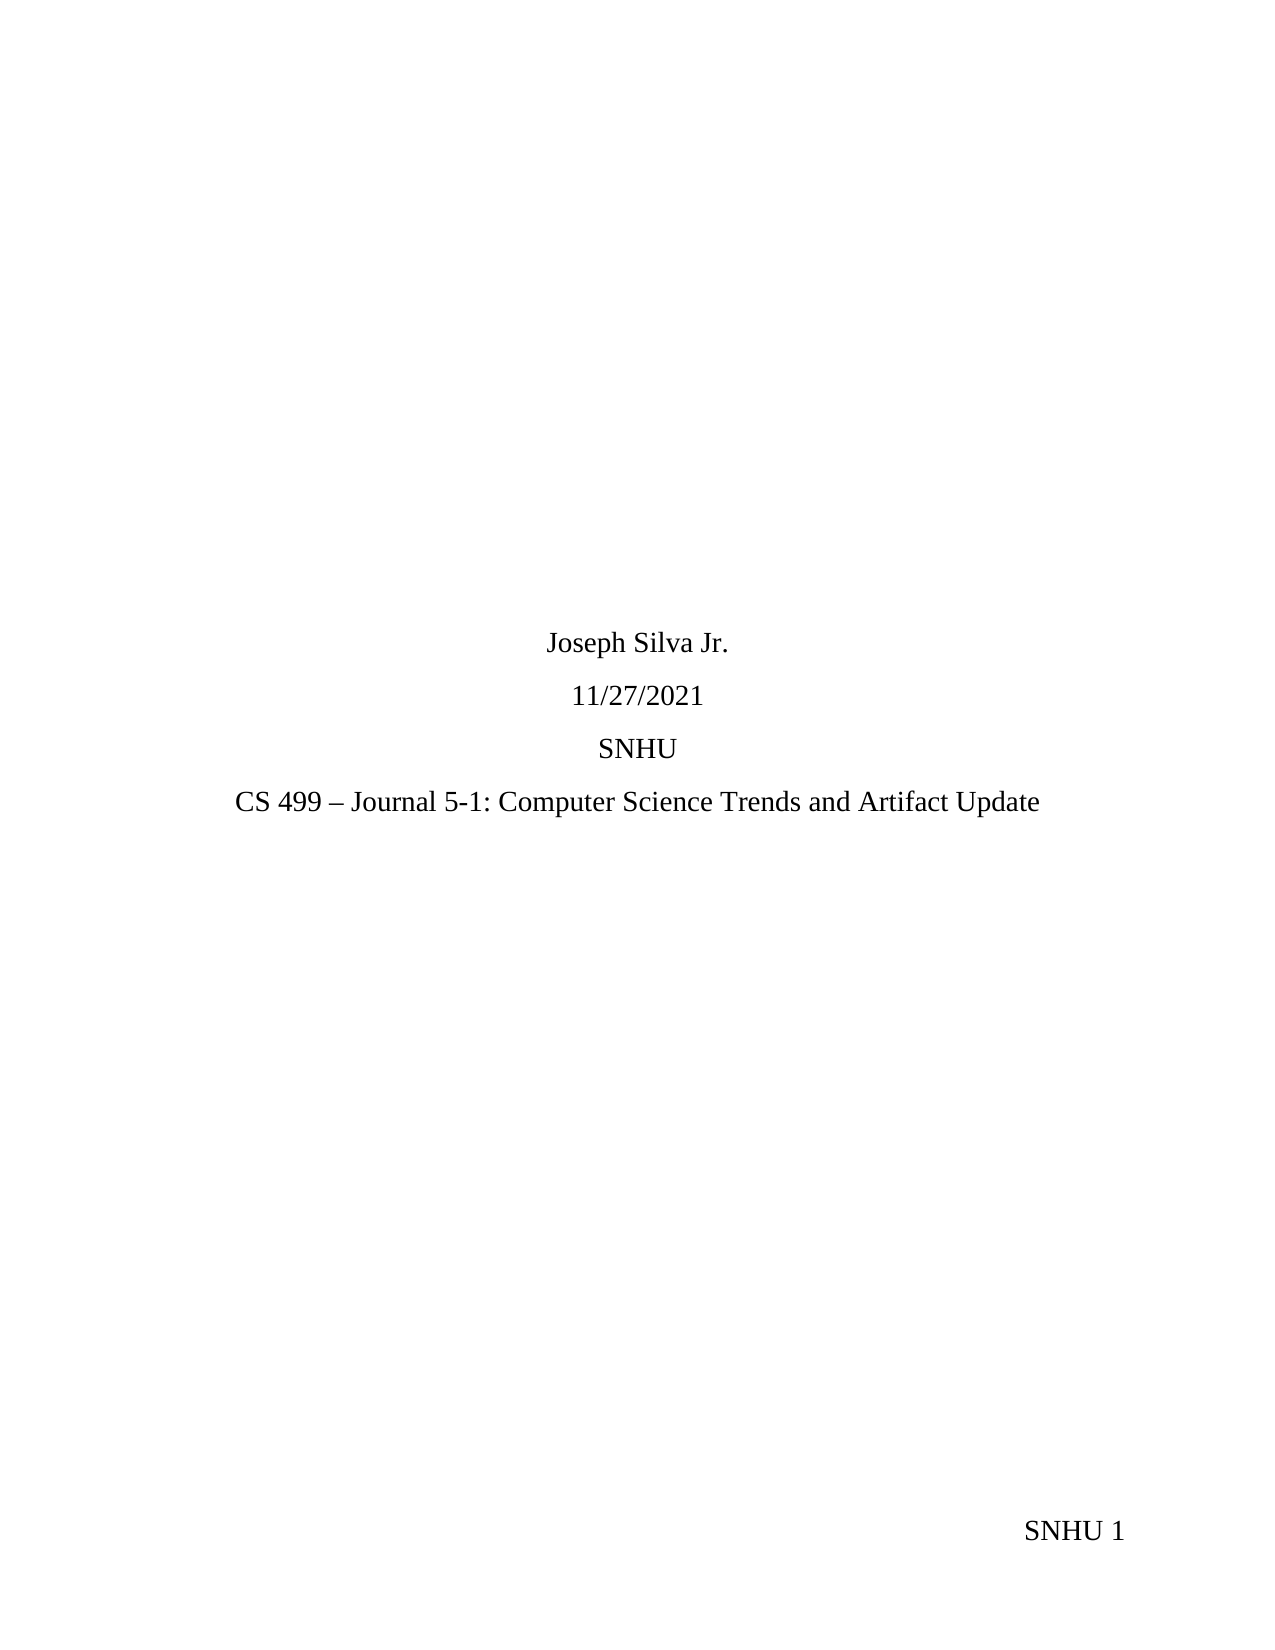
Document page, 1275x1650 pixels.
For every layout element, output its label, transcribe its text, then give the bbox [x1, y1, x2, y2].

text SNHU [150, 731, 1125, 764]
text 11/27/2021 [150, 678, 1125, 712]
text Joseph Silva Jr. [150, 625, 1125, 659]
text CS 499 – Journal 5-1: Computer Science Trends and Artifact Update [150, 784, 1125, 817]
